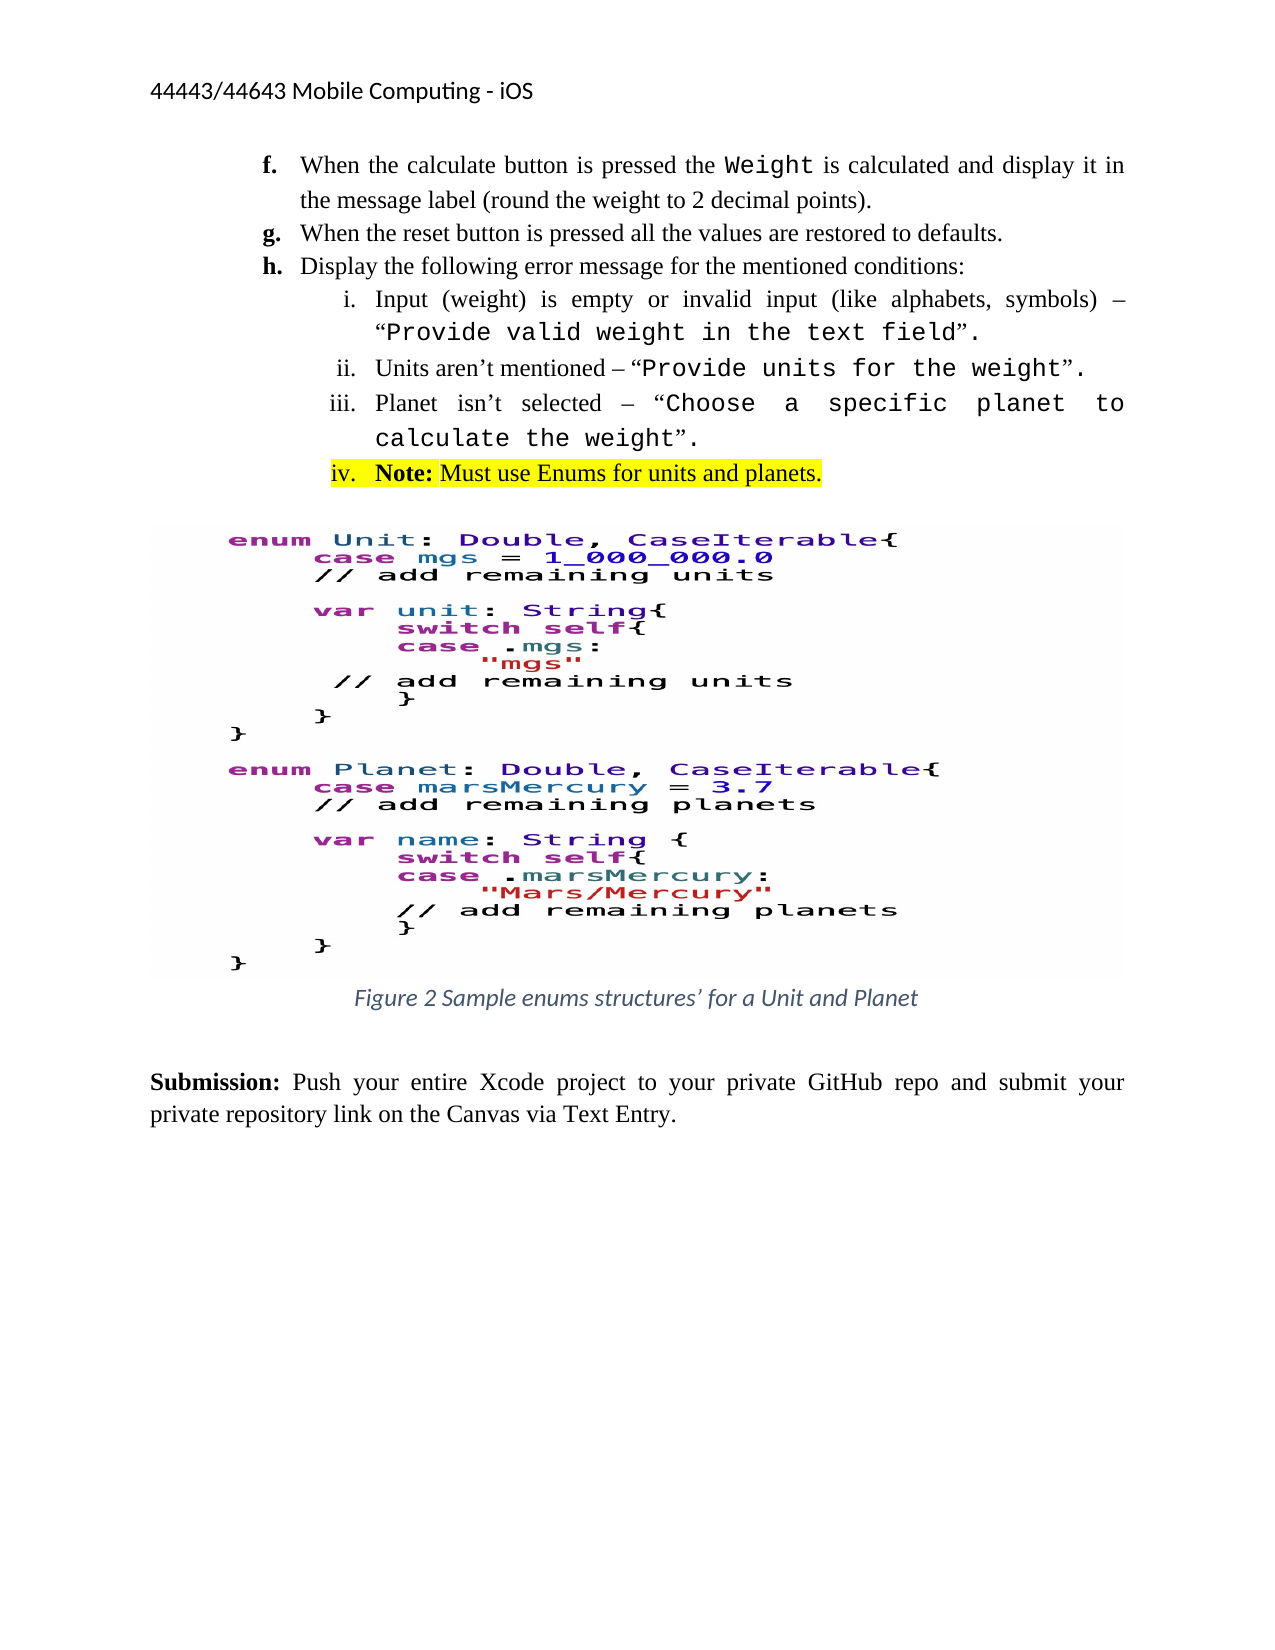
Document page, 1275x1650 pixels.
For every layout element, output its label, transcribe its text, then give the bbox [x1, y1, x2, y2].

list When the calculate button is pressed the Weight is calculated and display it in the message label (round the weight to 2 decimal points). [262, 150, 1125, 214]
list Planet isn’t selected – “Choose a specific planet to calculate the weight”. [356, 388, 1125, 454]
text Submission: Push your entire Xcode project to your private GitHub repo and submit your private repository link on the Canvas via Text Entry. [150, 1067, 1125, 1128]
list Input (weight) is empty or invalid input (like alphabets, symbols) – “Provide valid weight in the text field”. [356, 284, 1125, 348]
picture [150, 524, 1125, 978]
list Units aren’t mentioned – “Provide units for the weight”. [356, 353, 1125, 383]
list Note: Must use Enums for units and planets. [356, 458, 1125, 487]
text Figure 2 Sample enums structures’ for a Unit and Planet [150, 982, 1125, 1013]
list Display the following error message for the mentioned conditions: [262, 251, 1125, 280]
list When the reset button is pressed all the values are restored to defaults. [262, 218, 1125, 247]
